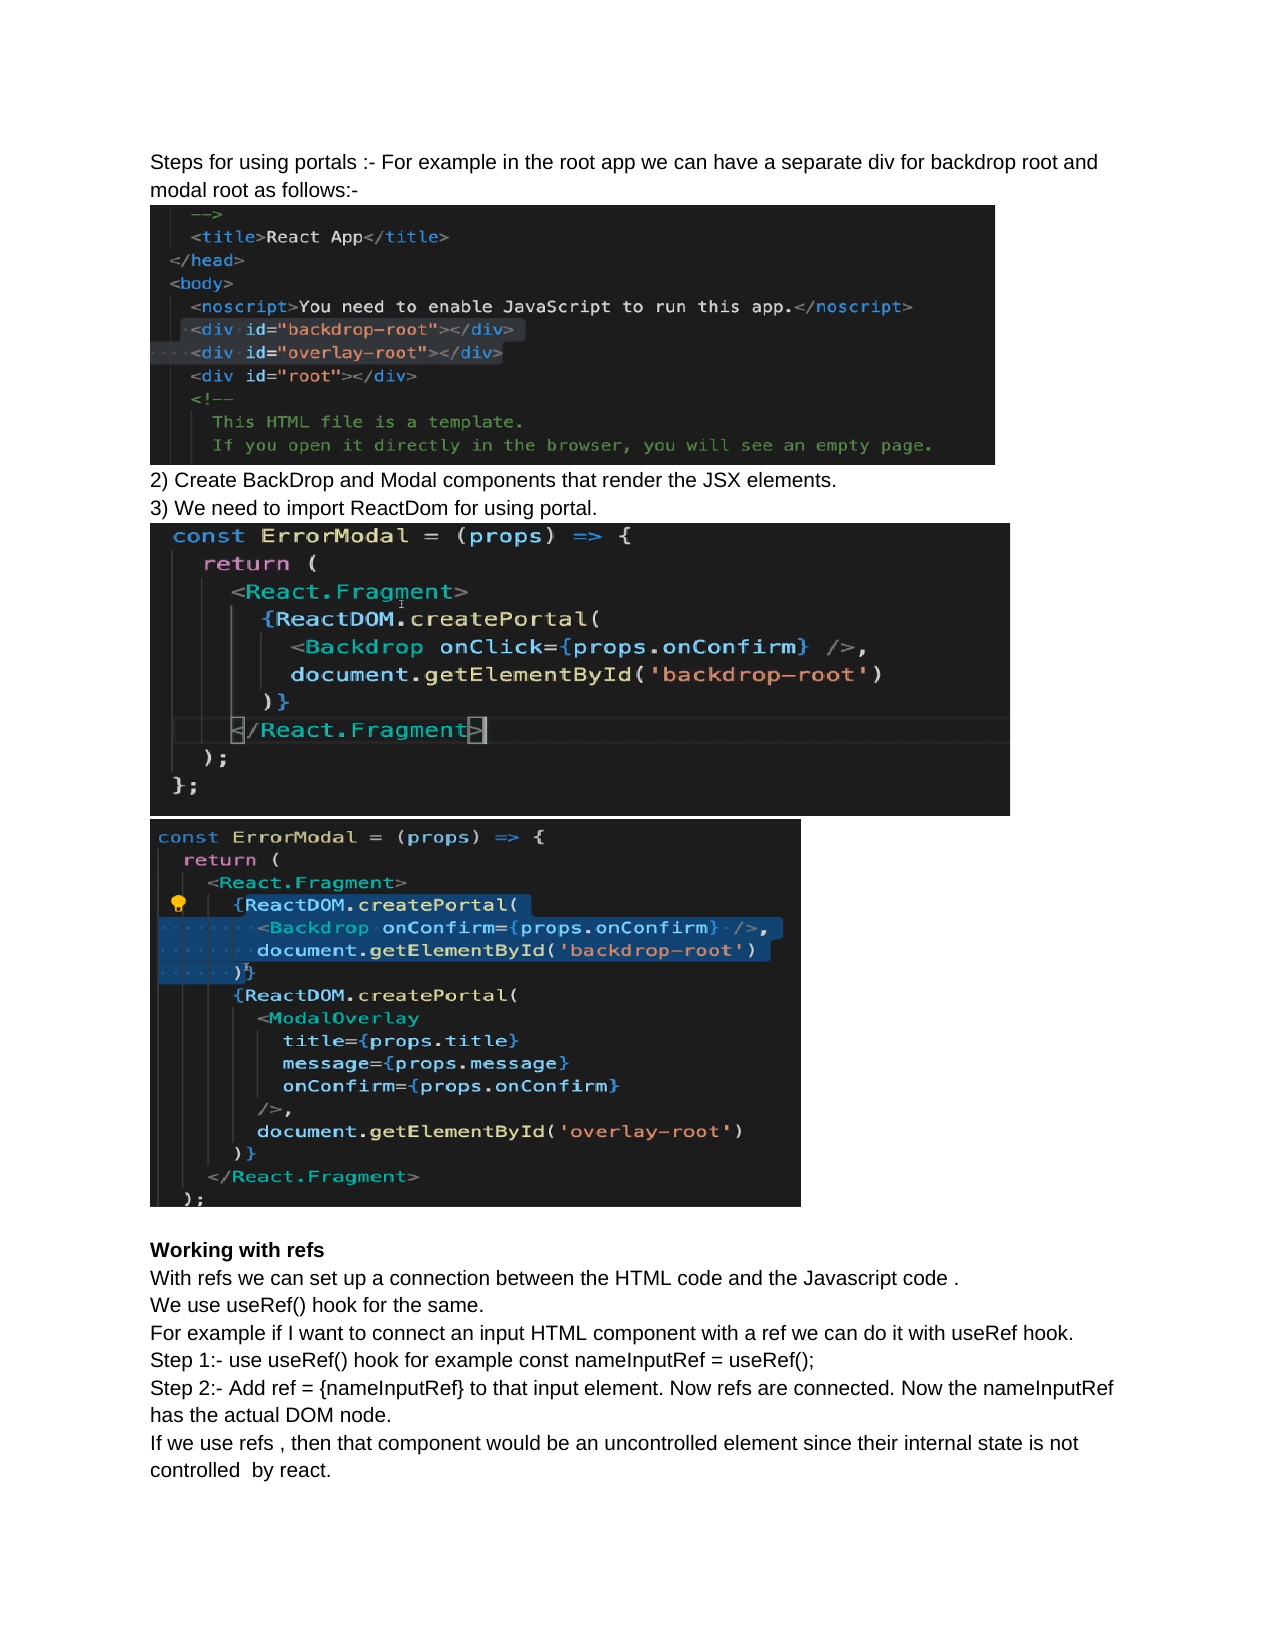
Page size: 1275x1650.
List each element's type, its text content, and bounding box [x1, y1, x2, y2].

picture [150, 819, 801, 1207]
text If we use refs , then that component would be an uncontrolled element since their internal state is not controlled by react. [150, 1431, 1125, 1482]
text We use useRef() hook for the same. [150, 1293, 1125, 1317]
picture [150, 523, 1011, 816]
text 2) Create BackDrop and Modal components that render the JSX elements. [150, 468, 1125, 492]
text 3) We need to import ReactDom for using portal. [150, 496, 1125, 520]
text Step 2:- Add ref = {nameInputRef} to that input element. Now refs are connected. Now the nameInputRef has the actual DOM node. [150, 1376, 1125, 1427]
text Step 1:- use useRef() hook for example const nameInputRef = useRef(); [150, 1348, 1125, 1372]
text Working with refs [150, 1238, 1125, 1262]
picture [150, 205, 996, 465]
text With refs we can set up a connection between the HTML code and the Javascript code . [150, 1266, 1125, 1289]
text For example if I want to connect an input HTML component with a ref we can do it with useRef hook. [150, 1321, 1125, 1344]
